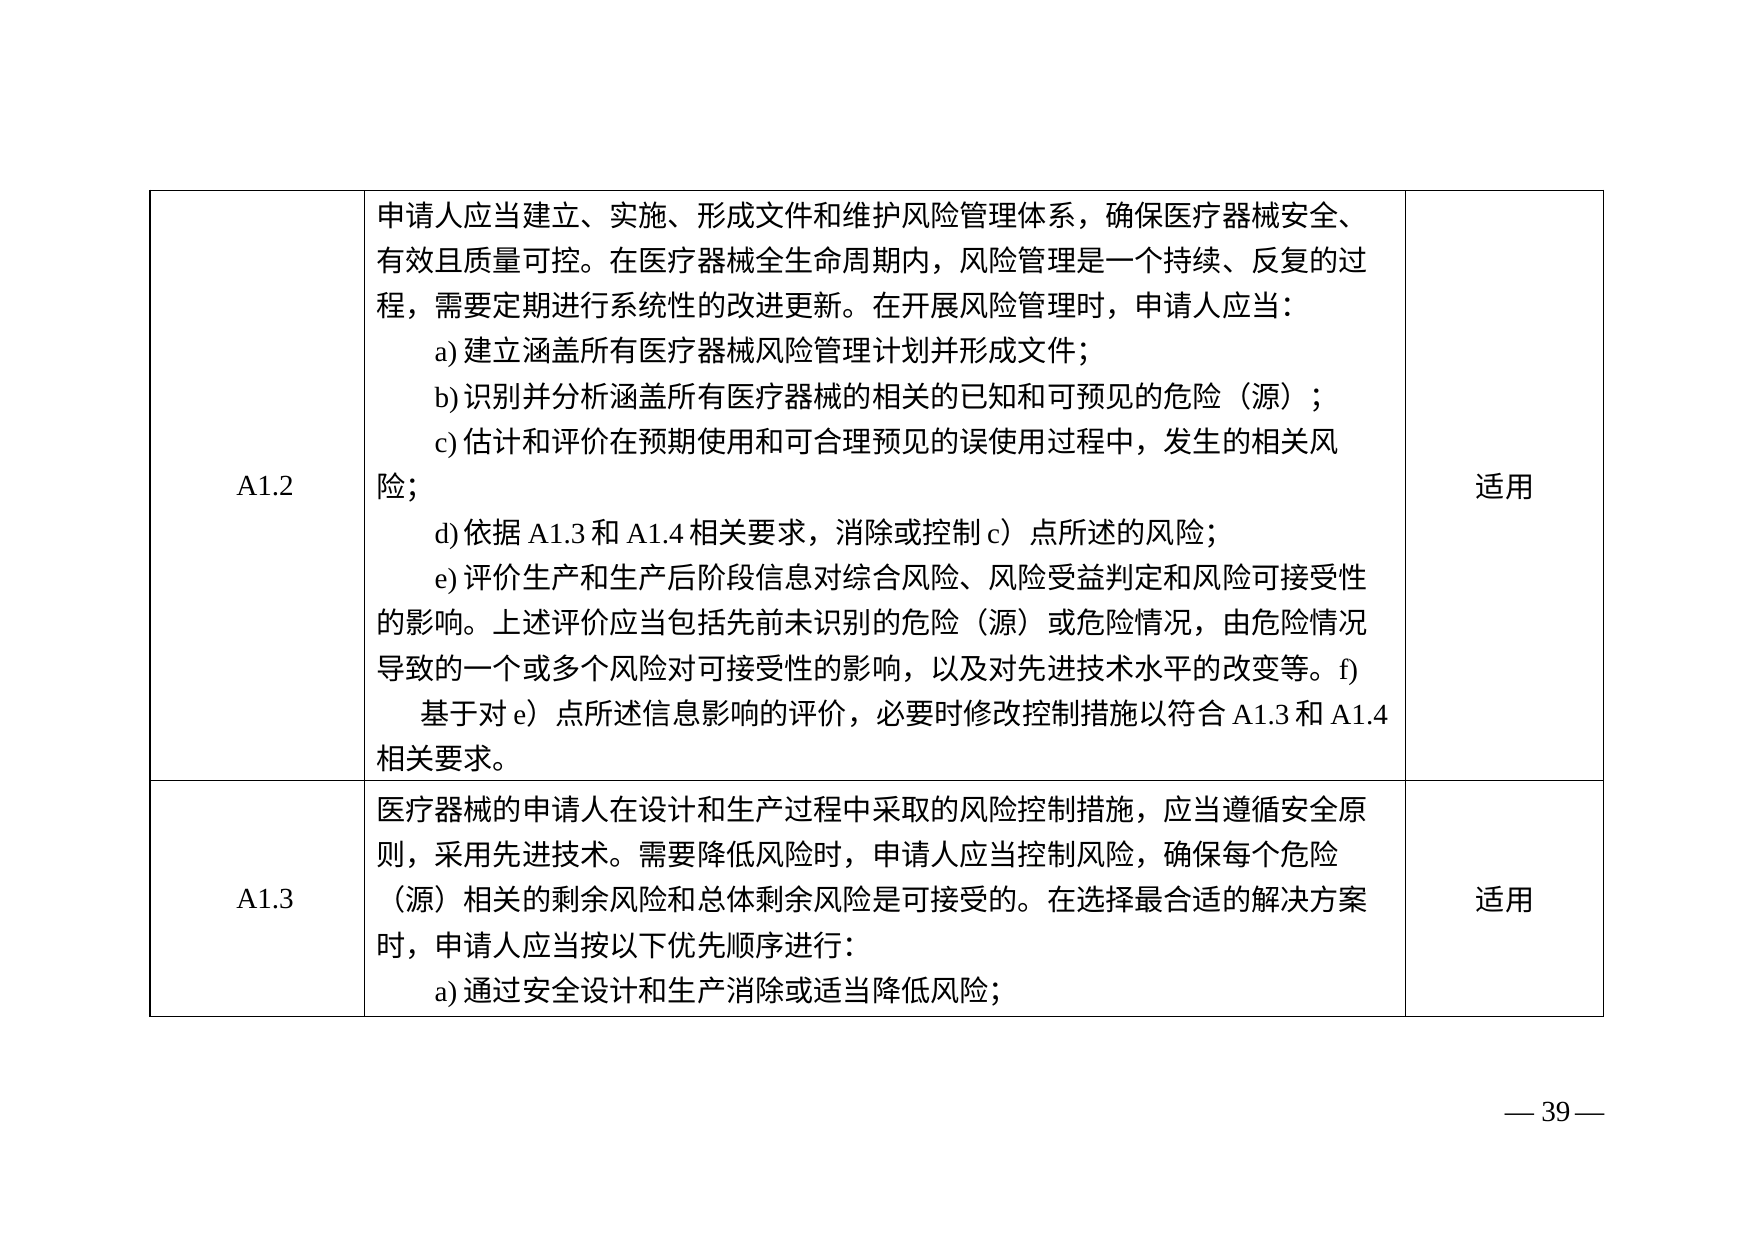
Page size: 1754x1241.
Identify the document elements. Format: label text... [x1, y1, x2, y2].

table_cell A1.2 [151, 191, 364, 780]
table_cell 申请人应当建立、实施、形成文件和维护风险管理体系，确保医疗器械安全、有效且质量可控。在医疗器械全生命周期内，风险管理是一个持续、反复的过程，需要定期进行系统性的改进更新。在开展风险管理时，申请人应当： a) 建立涵盖所有医疗器械风险管理计划并形成文件； b) 识别并分析涵盖所有医疗器械的相关的已知和可预见的危险（源）； c) 估计和评价在预期使用和可合理预见的误使用过程中，发生的相关风险； d) 依据A1.3和A1.4相关要求，消除或控制c）点所述的风险； e) 评价生产和生产后阶段信息对综合风险、风险受益判定和风险可接受性的影响。上述评价应当包括先前未识别的危险（源）或危险情况，由危险情况导致的一个或多个风险对可接受性的影响，以及对先进技术水平的改变等。f) 基于对e）点所述信息影响的评价，必要时修改控制措施以符合A1.3和A1.4相关要求。 [365, 191, 1405, 780]
table_cell 适用 [1406, 191, 1603, 780]
table_cell A1.3 [151, 781, 364, 1016]
table_cell 适用 [1406, 781, 1603, 1016]
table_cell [365, 781, 1405, 1016]
